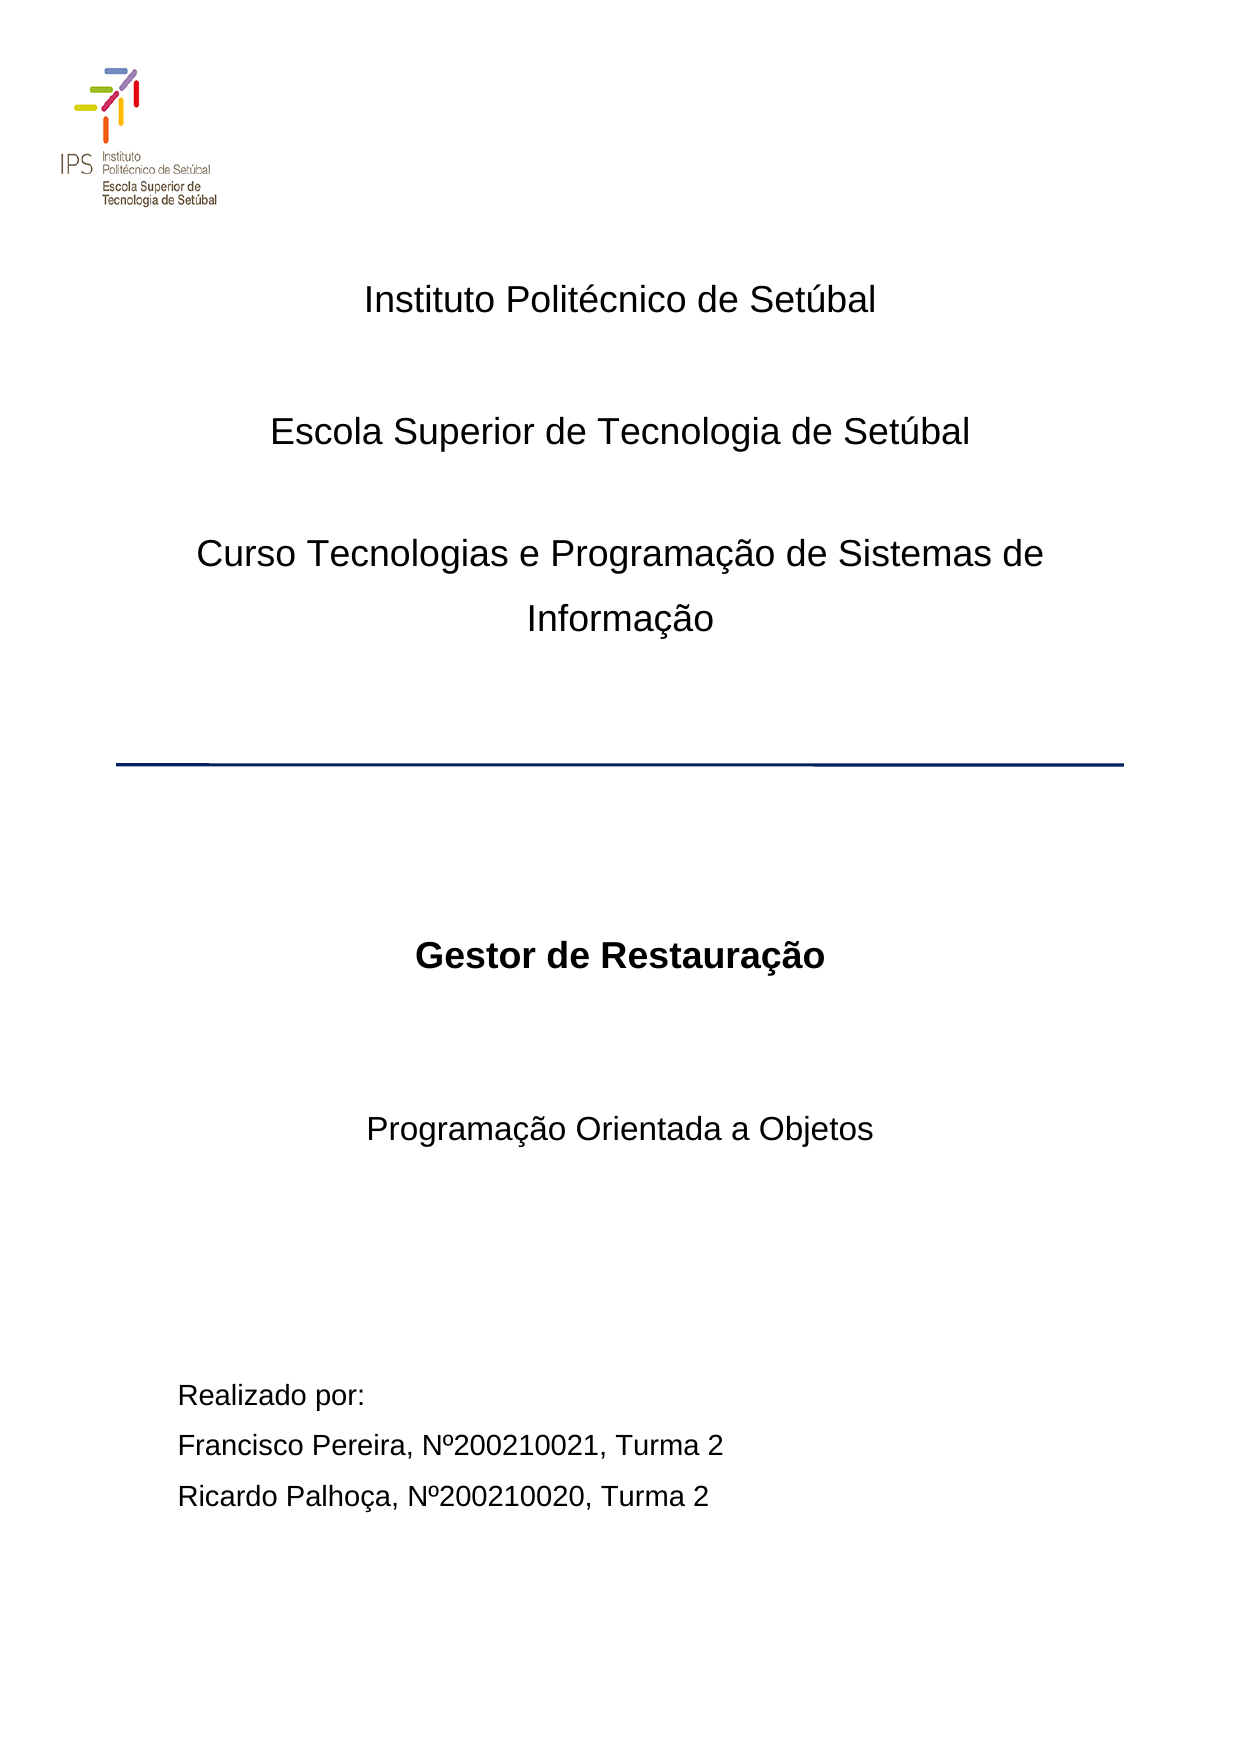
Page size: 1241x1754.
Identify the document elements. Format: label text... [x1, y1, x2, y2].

text Curso Tecnologias e Programação de Sistemas de Informação [177, 531, 1063, 639]
text Realizado por: [177, 1378, 1063, 1412]
text Instituto Politécnico de Setúbal [177, 277, 1063, 320]
text Francisco Pereira, Nº200210021, Turma 2 [177, 1428, 1063, 1462]
text Ricardo Palhoça, Nº200210020, Turma 2 [177, 1479, 1063, 1512]
picture [40, 57, 238, 213]
text Gestor de Restauração [177, 933, 1063, 976]
text Escola Superior de Tecnologia de Setúbal [177, 409, 1063, 452]
text Programação Orientada a Objetos [177, 1109, 1063, 1148]
